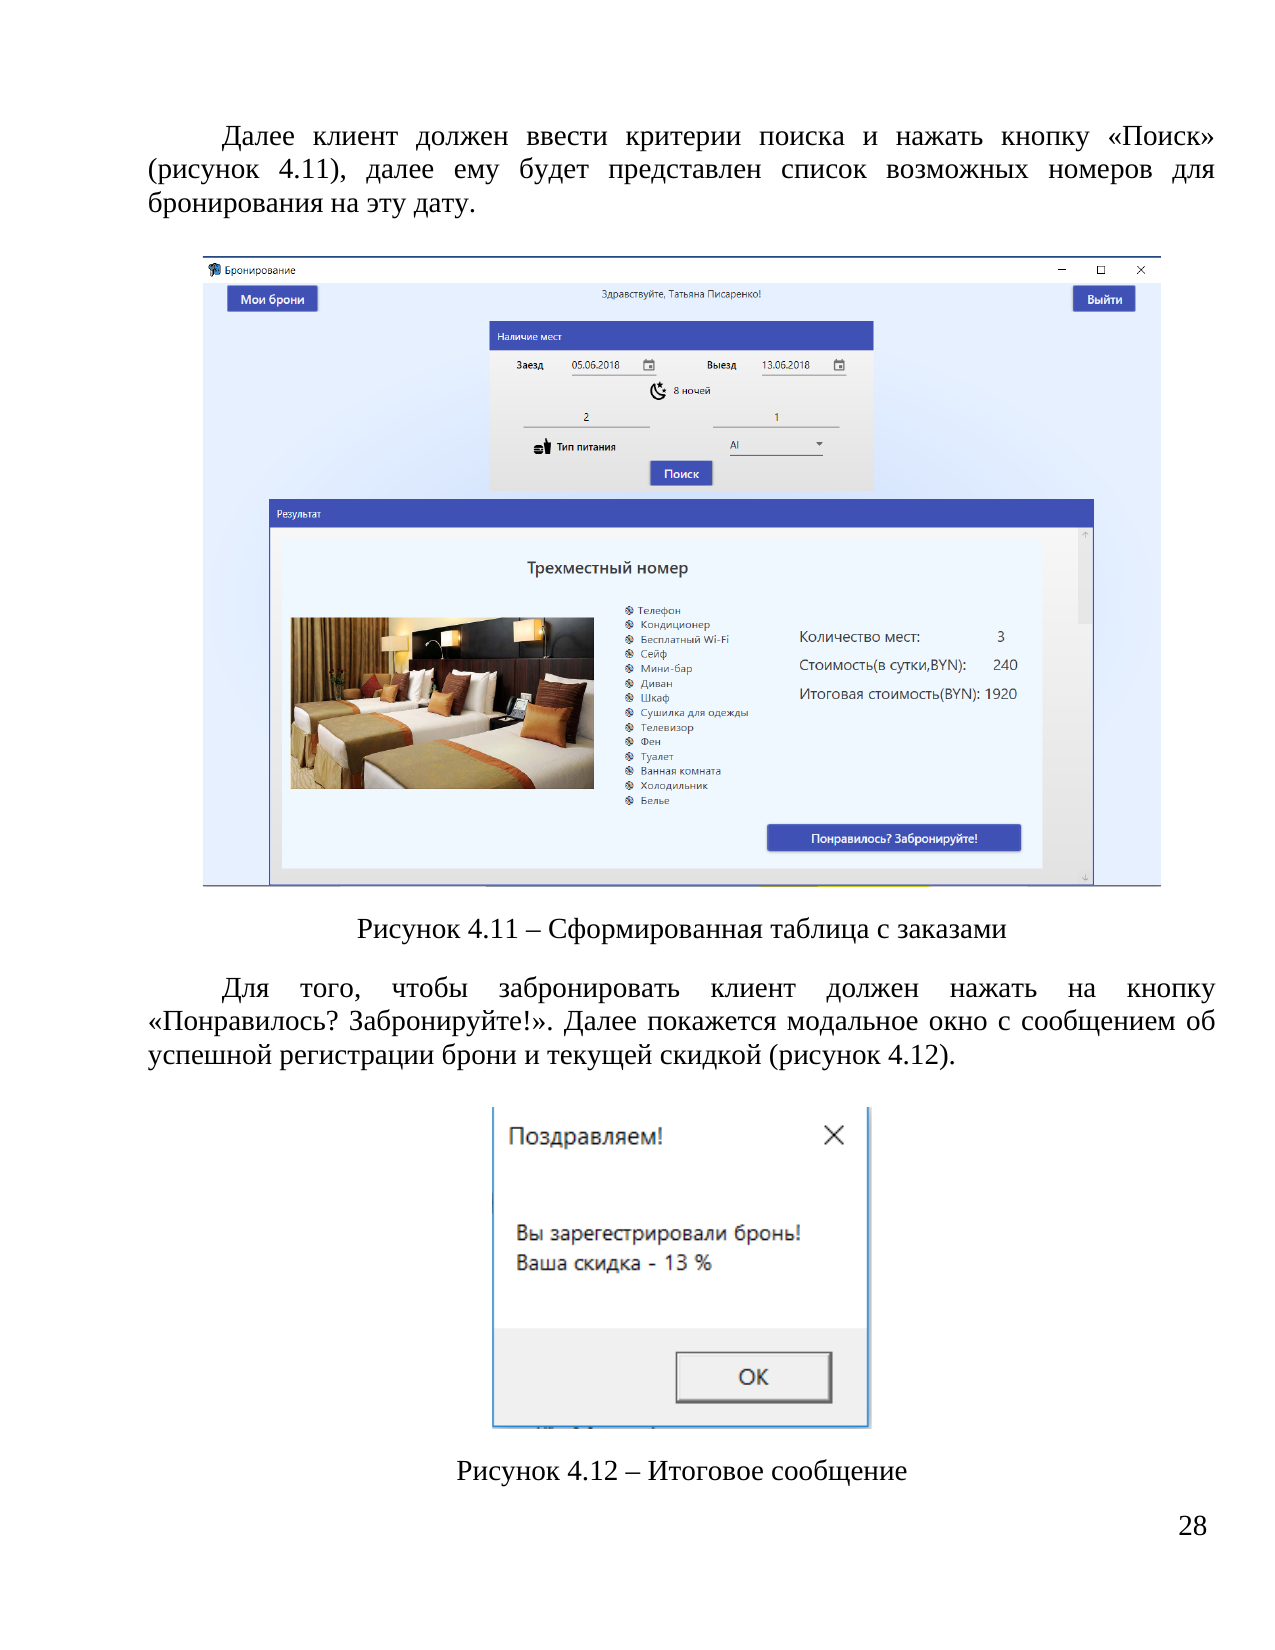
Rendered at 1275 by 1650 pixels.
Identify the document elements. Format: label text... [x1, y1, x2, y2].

text Для того, чтобы забронировать клиент должен нажать на кнопку «Понравилось? Забронируйте!». Далее покажется модальное окно с сообщением об успешной регистрации брони и текущей скидкой (рисунок 4.12). [148, 970, 1216, 1070]
text Рисунок 4.12 – Итоговое сообщение [148, 1453, 1216, 1487]
picture [492, 1107, 872, 1429]
text Рисунок 4.11 – Сформированная таблица с заказами [148, 911, 1216, 945]
text Далее клиент должен ввести критерии поиска и нажать кнопку «Поиск» (рисунок 4.11), далее ему будет представлен список возможных номеров для бронирования на эту дату. [148, 118, 1216, 219]
picture [202, 256, 1161, 887]
